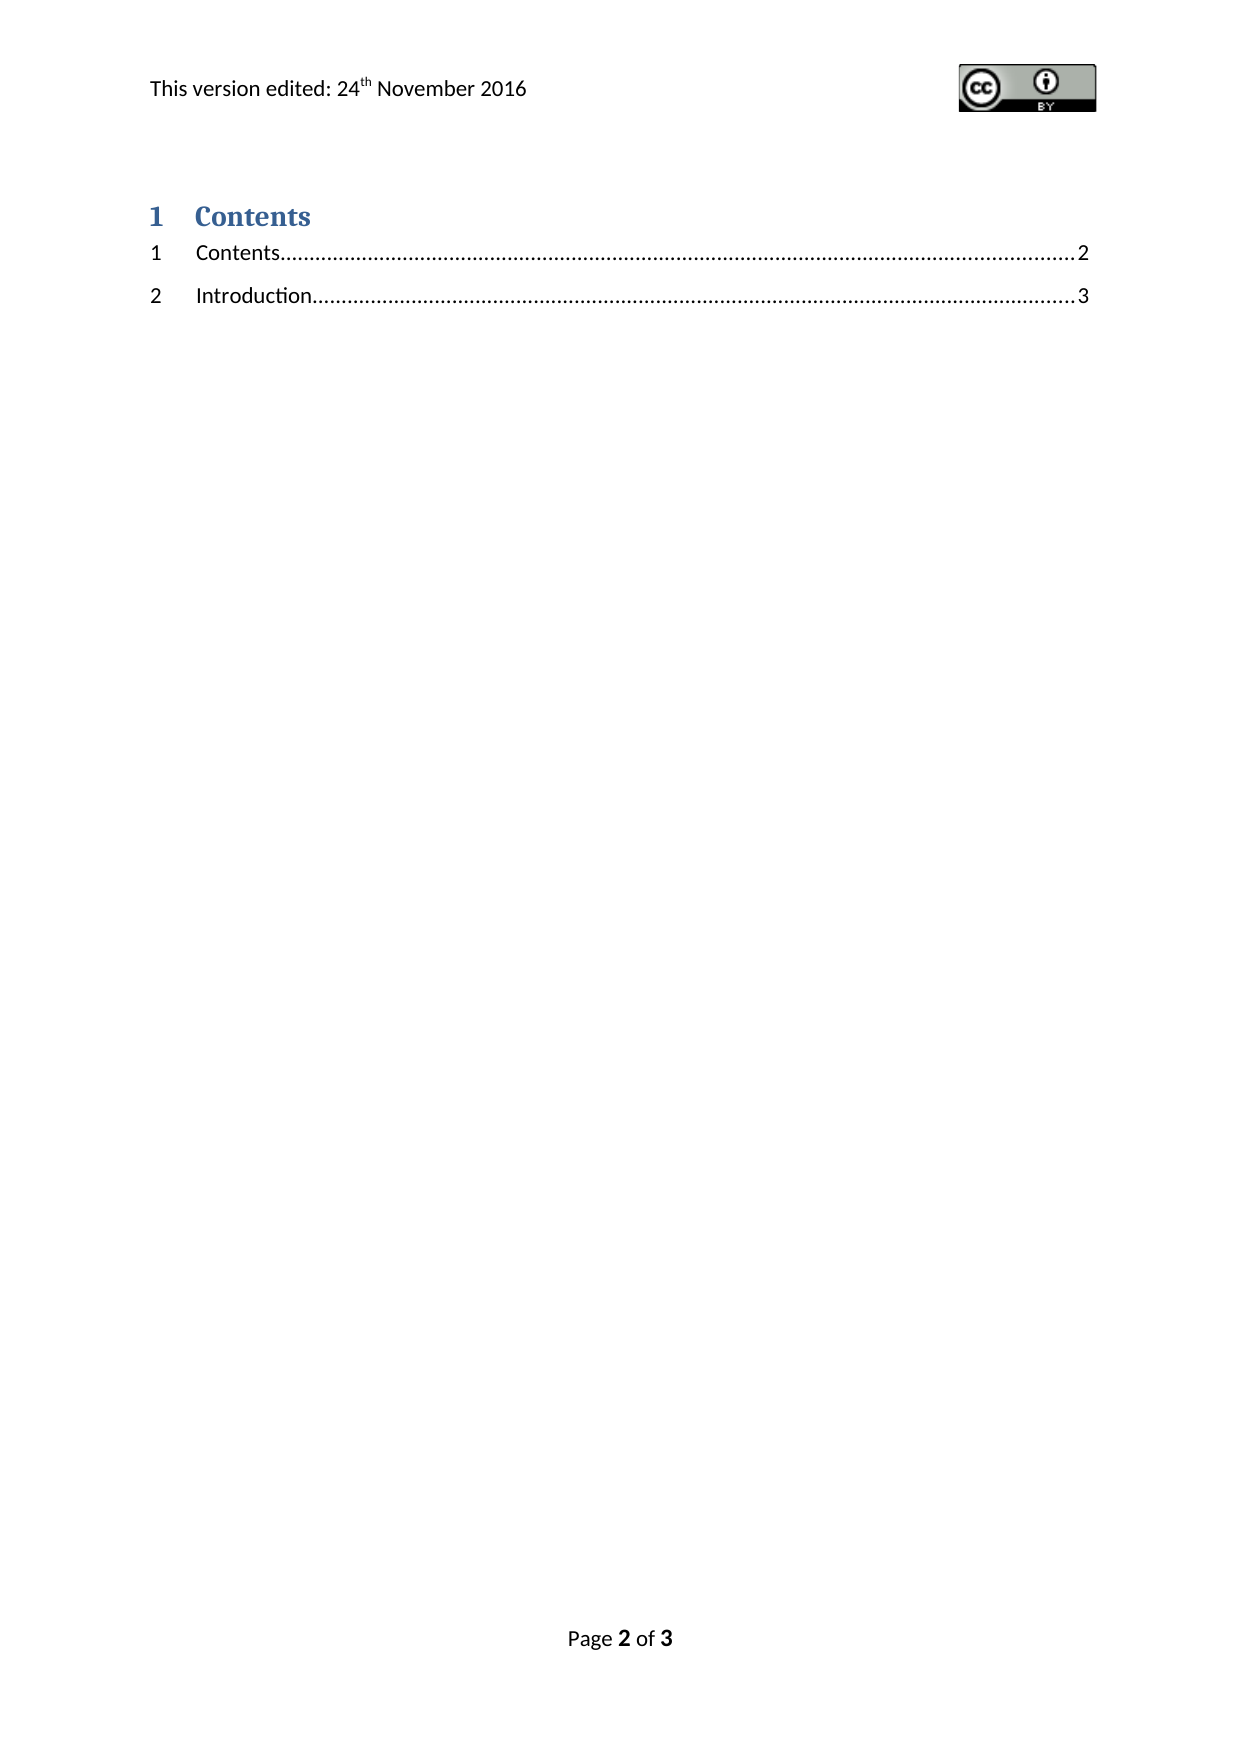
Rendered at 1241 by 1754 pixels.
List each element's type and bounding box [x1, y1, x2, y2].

picture [958, 64, 1096, 111]
